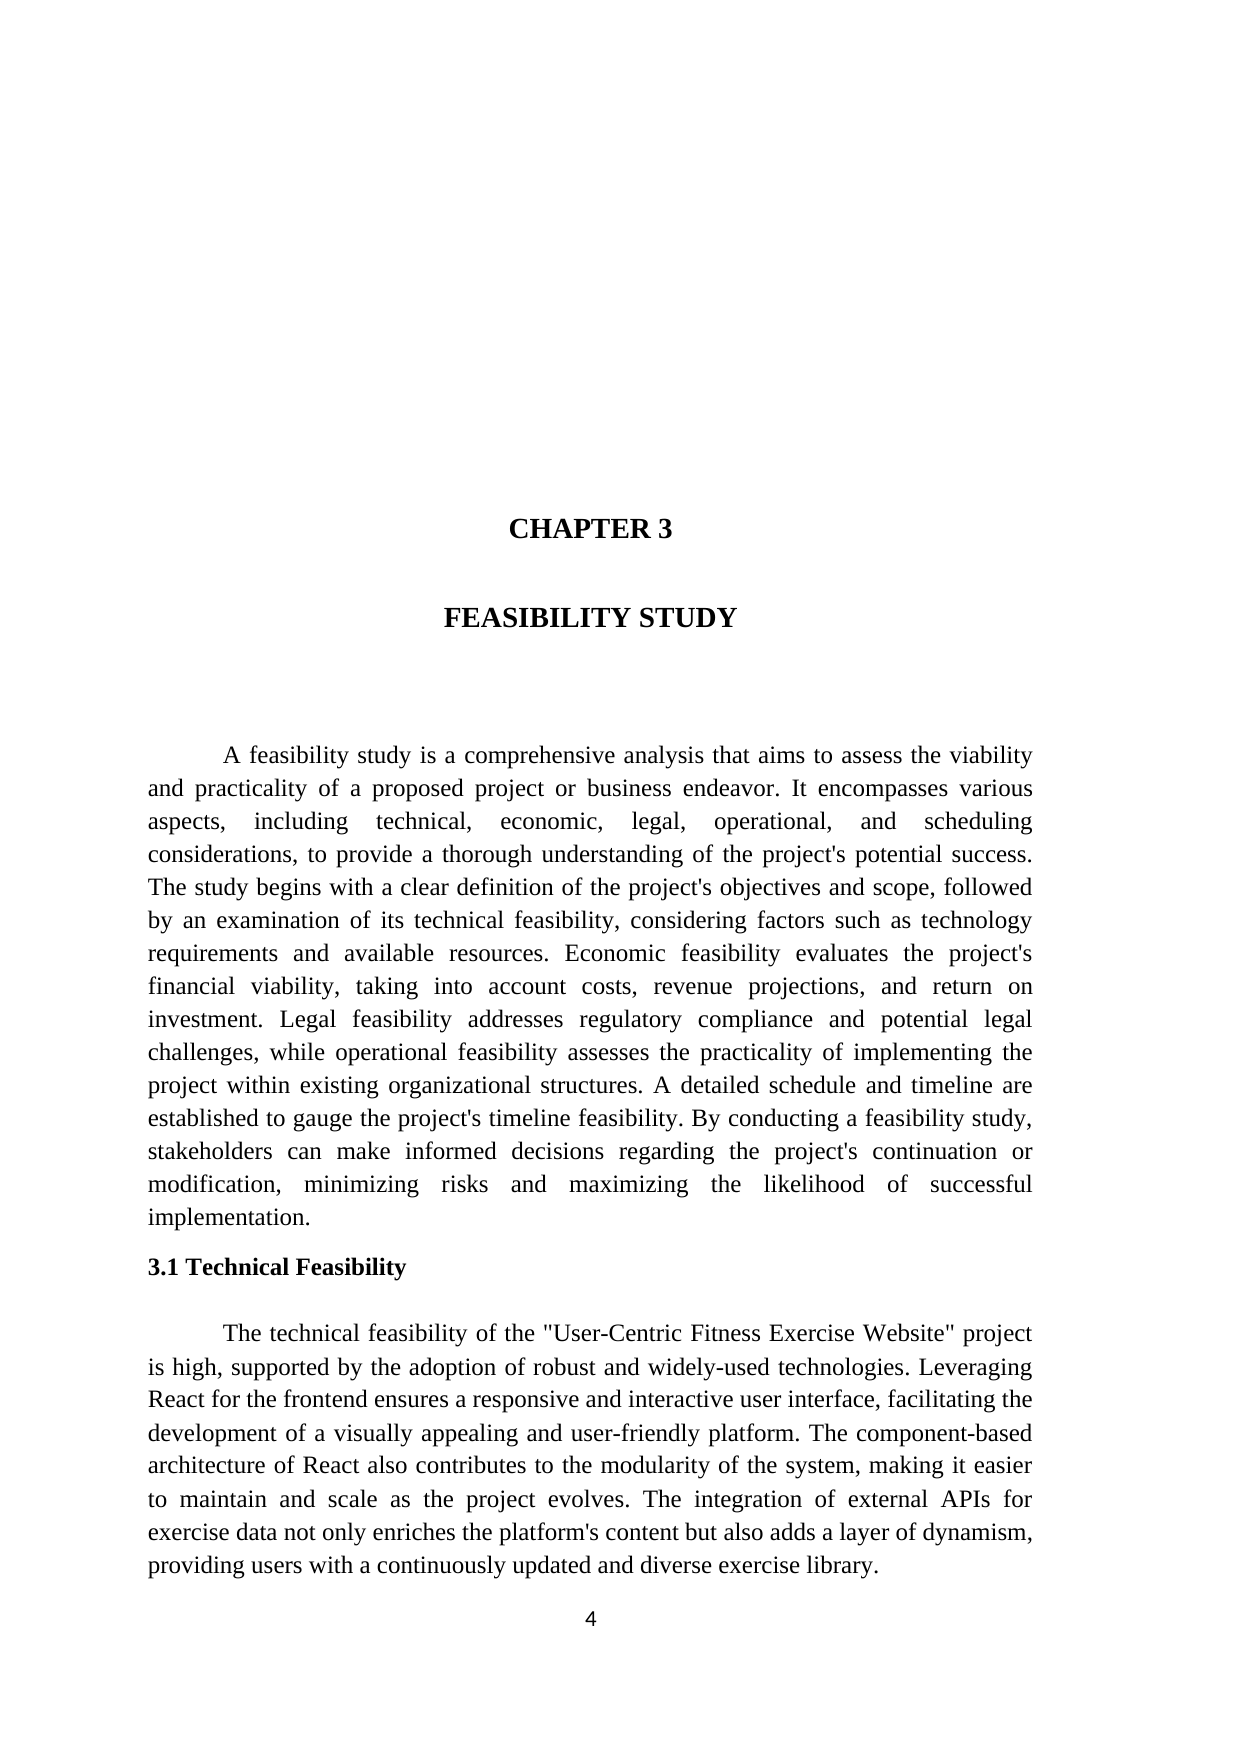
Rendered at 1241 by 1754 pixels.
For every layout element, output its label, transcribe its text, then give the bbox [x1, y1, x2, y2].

text CHAPTER 3 [148, 512, 1033, 545]
text 3.1 Technical Feasibility [148, 1252, 1033, 1281]
text FEASIBILITY STUDY [148, 600, 1033, 633]
text A feasibility study is a comprehensive analysis that aims to assess the viability and practicality of a proposed project or business endeavor. It encompasses various aspects, including technical, economic, legal, operational, and scheduling considerations, to provide a thorough understanding of the project's potential success. The study begins with a clear definition of the project's objectives and scope, followed by an examination of its technical feasibility, considering factors such as technology requirements and available resources. Economic feasibility evaluates the project's financial viability, taking into account costs, revenue projections, and return on investment. Legal feasibility addresses regulatory compliance and potential legal challenges, while operational feasibility assesses the practicality of implementing the project within existing organizational structures. A detailed schedule and timeline are established to gauge the project's timeline feasibility. By conducting a feasibility study, stakeholders can make informed decisions regarding the project's continuation or modification, minimizing risks and maximizing the likelihood of successful implementation. [148, 740, 1033, 1231]
text The technical feasibility of the "User-Centric Fitness Exercise Website" project is high, supported by the adoption of robust and widely-used technologies. Leveraging React for the frontend ensures a responsive and interactive user interface, facilitating the development of a visually appealing and user-friendly platform. The component-based architecture of React also contributes to the modularity of the system, making it easier to maintain and scale as the project evolves. The integration of external APIs for exercise data not only enriches the platform's content but also adds a layer of dynamism, providing users with a continuously updated and diverse exercise library. [148, 1318, 1033, 1578]
